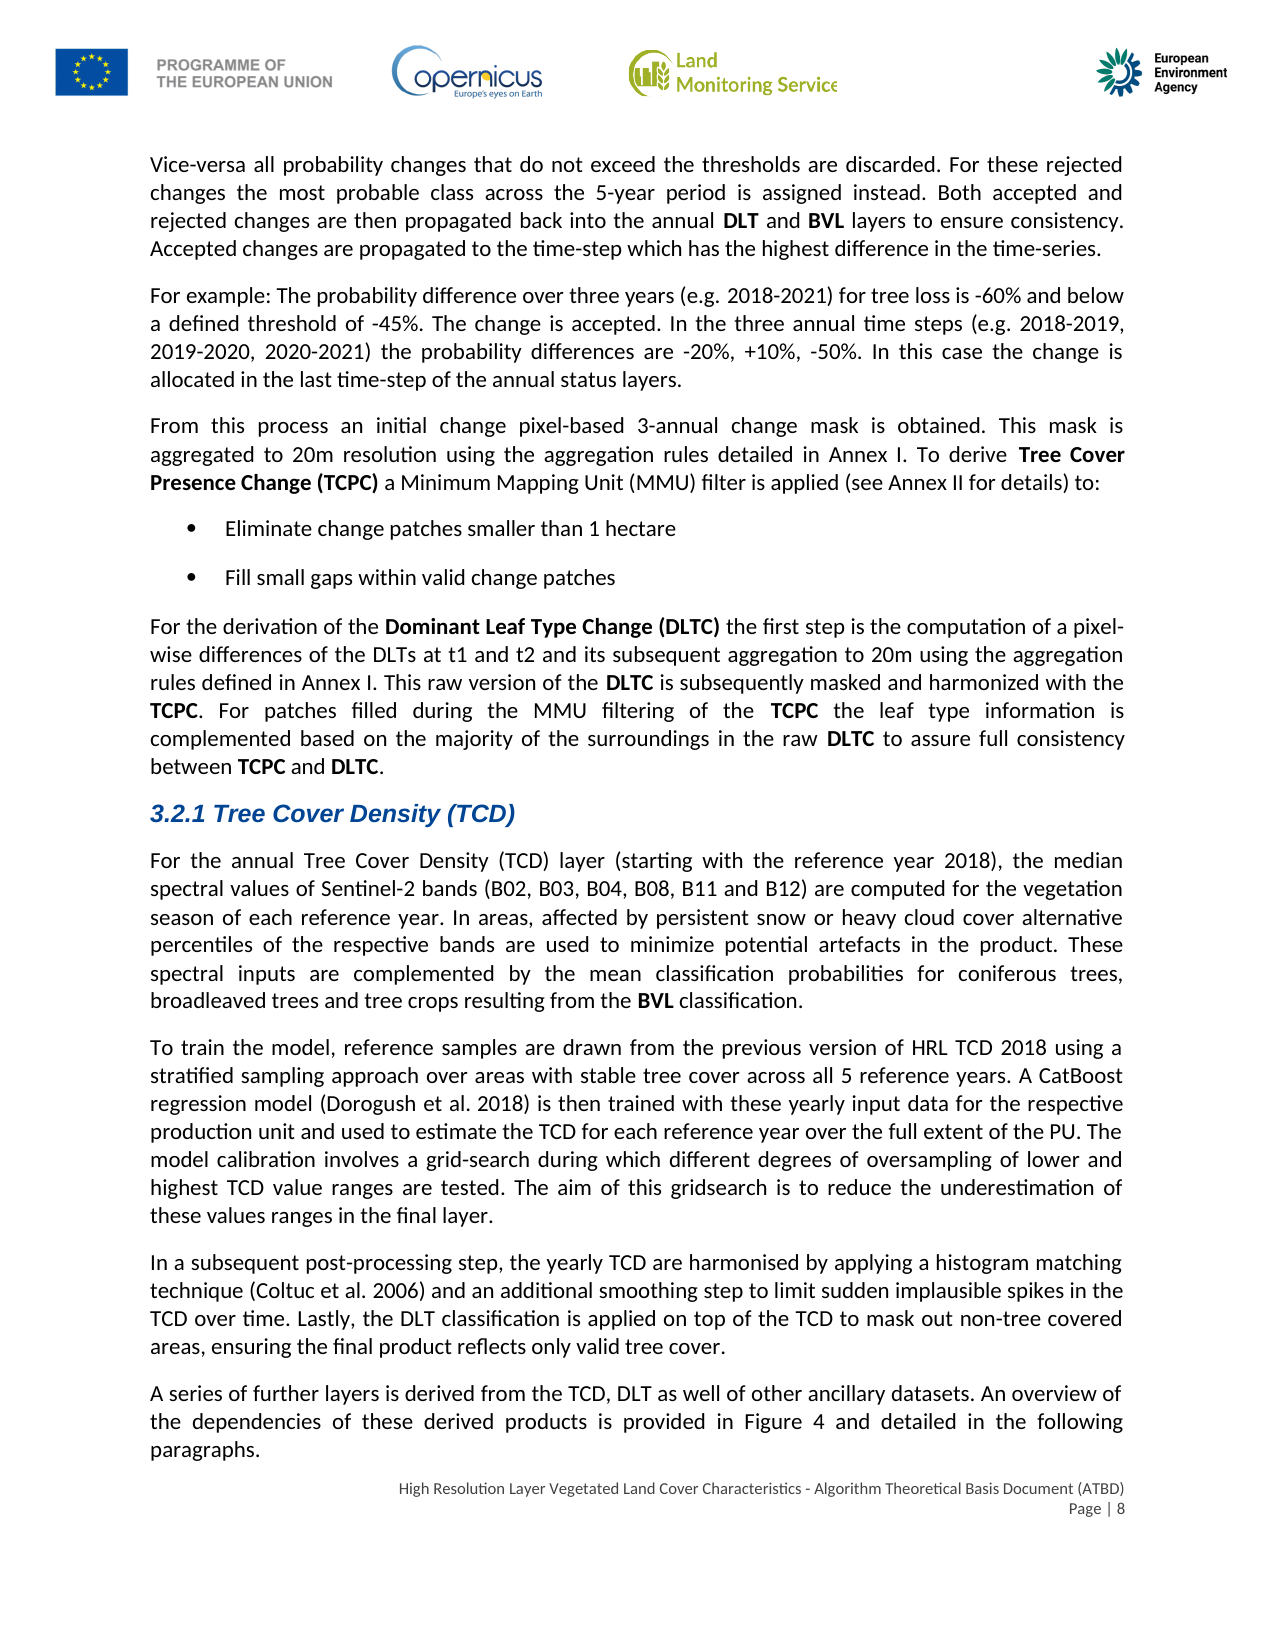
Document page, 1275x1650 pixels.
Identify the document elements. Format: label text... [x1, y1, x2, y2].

text For the derivation of the Dominant Leaf Type Change (DLTC) the first step is the computation of a pixel-wise differences of the DLTs at t1 and t2 and its subsequent aggregation to 20m using the aggregation rules defined in Annex I. This raw version of the DLTC is subsequently masked and harmonized with the TCPC. For patches filled during the MMU filtering of the TCPC the leaf type information is complemented based on the majority of the surroundings in the raw DLTC to assure full consistency between TCPC and DLTC. [150, 612, 1125, 780]
list Fill small gaps within valid change patches [187, 563, 1125, 591]
text A series of further layers is derived from the TCD, DLT as well of other ancillary datasets. An overview of the dependencies of these derived products is provided in Figure 4 and detailed in the following paragraphs. [150, 1379, 1125, 1463]
text For the annual Tree Cover Density (TCD) layer (starting with the reference year 2018), the median spectral values of Sentinel-2 bands (B02, B03, B04, B08, B11 and B12) are computed for the vegetation season of each reference year. In areas, affected by persistent snow or heavy cloud cover alternative percentiles of the respective bands are used to minimize potential artefacts in the product. These spectral inputs are complemented by the mean classification probabilities for coniferous trees, broadleaved trees and tree crops resulting from the BVL classification. [150, 847, 1125, 1015]
picture [628, 50, 837, 97]
text For example: The probability difference over three years (e.g. 2018-2021) for tree loss is -60% and below a defined threshold of -45%. The change is accepted. In the three annual time steps (e.g. 2018-2019, 2019-2020, 2020-2021) the probability differences are -20%, +10%, -50%. In this case the change is allocated in the last time-step of the annual status layers. [150, 281, 1125, 393]
text From this process an initial change pixel-based 3-annual change mask is obtained. This mask is aggregated to 20m resolution using the aggregation rules detailed in Annex I. To derive Tree Cover Presence Change (TCPC) a Minimum Mapping Unit (MMU) filter is applied (see Annex II for details) to: [150, 412, 1125, 496]
list Eliminate change patches smaller than 1 hectare [187, 514, 1125, 542]
picture [371, 15, 560, 130]
text To train the model, reference samples are drawn from the previous version of HRL TCD 2018 using a stratified sampling approach over areas with stable tree cover across all 5 reference years. A CatBoost regression model (Dorogush et al. 2018) is then trained with these yearly input data for the respective production unit and used to estimate the TCD for each reference year over the full extent of the PU. The model calibration involves a grid-search during which different degrees of oversampling of lower and highest TCD value ranges are tested. The aim of this gridsearch is to reduce the underestimation of these values ranges in the final layer. [150, 1033, 1125, 1229]
subtitle 3.2.1 Tree Cover Density (TCD) [150, 799, 1125, 828]
text In a subsequent post-processing step, the yearly TCD are harmonised by applying a histogram matching technique (Coltuc et al. 2006) and an additional smoothing step to limit sudden implausible spikes in the TCD over time. Lastly, the DLT classification is applied on top of the TCD to mask out non-tree covered areas, ensuring the final product reflects only valid tree cover. [150, 1248, 1125, 1360]
picture [1094, 46, 1228, 97]
picture [29, 21, 351, 124]
text Vice-versa all probability changes that do not exceed the thresholds are discarded. For these rejected changes the most probable class across the 5-year period is assigned instead. Both accepted and rejected changes are then propagated back into the annual DLT and BVL layers to ensure consistency. Accepted changes are propagated to the time-step which has the highest difference in the time-series. [150, 150, 1125, 262]
